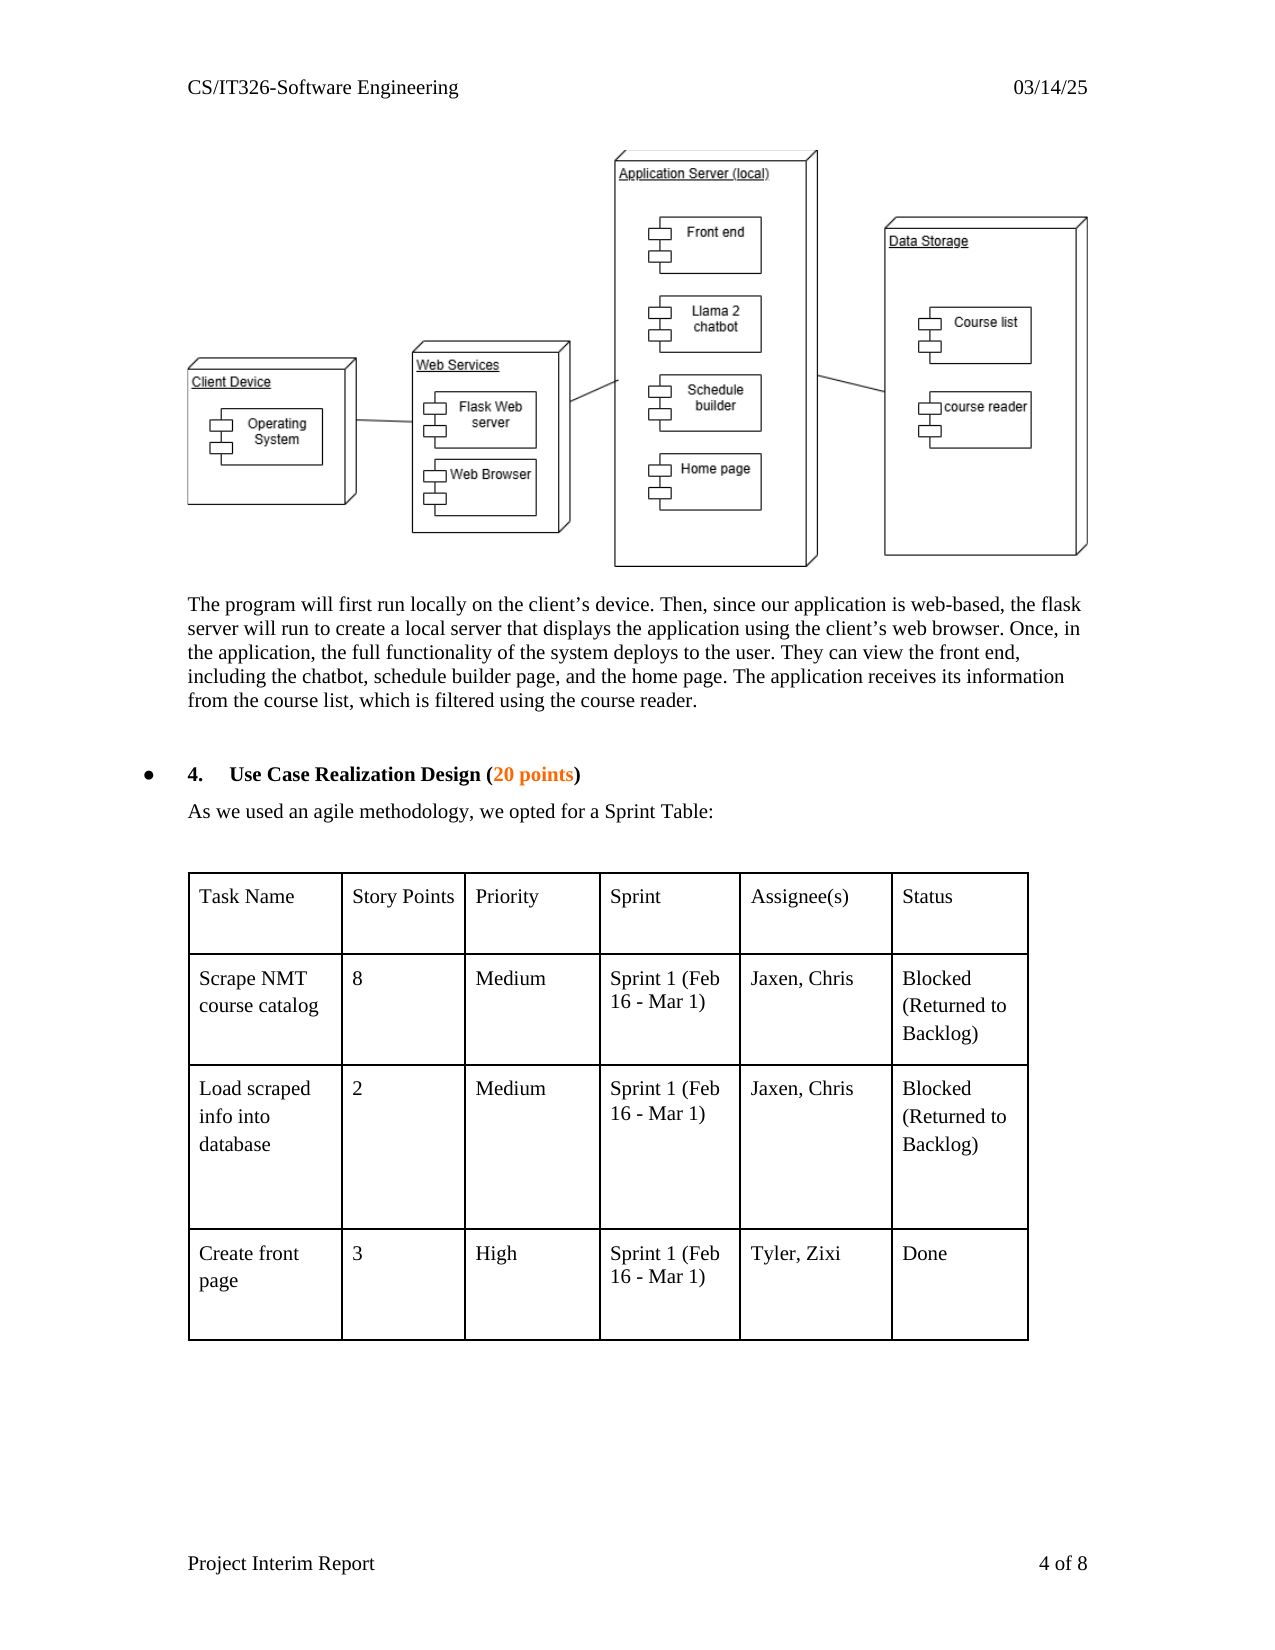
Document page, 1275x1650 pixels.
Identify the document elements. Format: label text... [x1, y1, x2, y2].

table_cell Blocked (Returned to Backlog) [893, 1066, 1027, 1228]
table_cell Medium [466, 955, 599, 1064]
table_cell Scrape NMT course catalog [190, 955, 341, 1064]
table_cell Jaxen, Chris [741, 1066, 891, 1228]
table_cell 3 [343, 1230, 464, 1339]
table_header Priority [466, 874, 599, 953]
table_header Sprint [601, 874, 739, 953]
table_cell Load scraped info into database [190, 1066, 341, 1228]
table_header Status [893, 874, 1027, 953]
table_cell Done [893, 1230, 1027, 1339]
table_cell Tyler, Zixi [741, 1230, 891, 1339]
text The program will first run locally on the client’s device. Then, since our application is web-based, the flask server will run to create a local server that displays the application using the client’s web browser. Once, in the application, the full functionality of the system deploys to the user. They can view the front end, including the chatbot, schedule builder page, and the home page. The application receives its information from the course list, which is filtered using the course reader. [187, 592, 1087, 712]
table_cell High [466, 1230, 599, 1339]
text As we used an agile methodology, we opted for a Sprint Table: [187, 798, 1087, 823]
subtitle 4. Use Case Realization Design (20 points) [142, 762, 1087, 786]
table_cell 8 [343, 955, 464, 1064]
table_cell Blocked (Returned to Backlog) [893, 955, 1027, 1064]
table_cell Medium [466, 1066, 599, 1228]
table_cell Sprint 1 (Feb 16 - Mar 1) [601, 955, 739, 1064]
table_header Assignee(s) [741, 874, 891, 953]
table_cell Create front page [190, 1230, 341, 1339]
picture [187, 150, 1088, 567]
table_cell Sprint 1 (Feb 16 - Mar 1) [601, 1066, 739, 1228]
table_header Task Name [190, 874, 341, 953]
table_header Story Points [343, 874, 464, 953]
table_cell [601, 1230, 739, 1339]
table_cell 2 [343, 1066, 464, 1228]
table_cell Jaxen, Chris [741, 955, 891, 1064]
